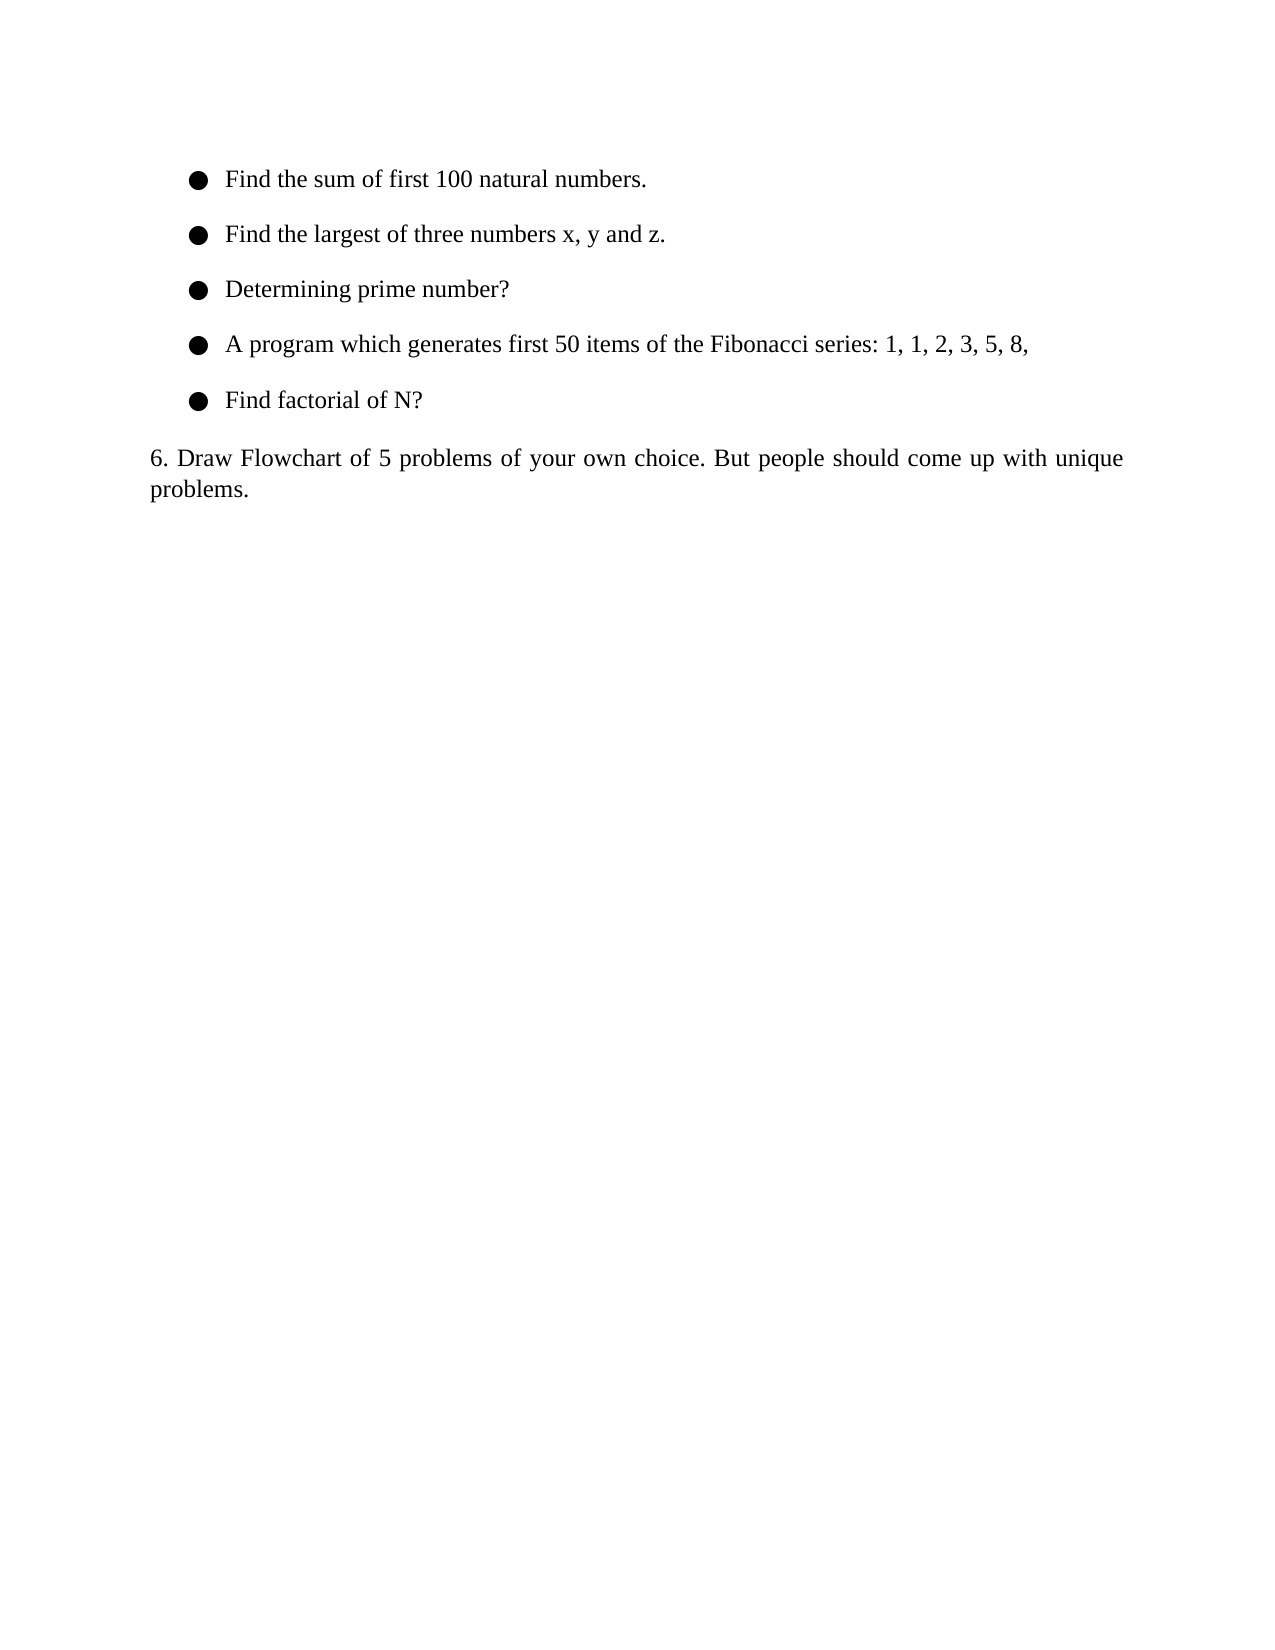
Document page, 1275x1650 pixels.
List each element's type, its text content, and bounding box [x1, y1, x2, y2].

list Find the largest of three numbers x, y and z. [187, 205, 1125, 257]
list A program which generates first 50 items of the Fibonacci series: 1, 1, 2, 3, 5, 8, [187, 316, 1125, 367]
text 6. Draw Flowchart of 5 problems of your own choice. But people should come up with unique problems. [150, 443, 1125, 503]
list Determining prime number? [187, 261, 1125, 312]
list Find factorial of N? [187, 371, 1125, 422]
list Find the sum of first 100 natural numbers. [187, 150, 1125, 201]
